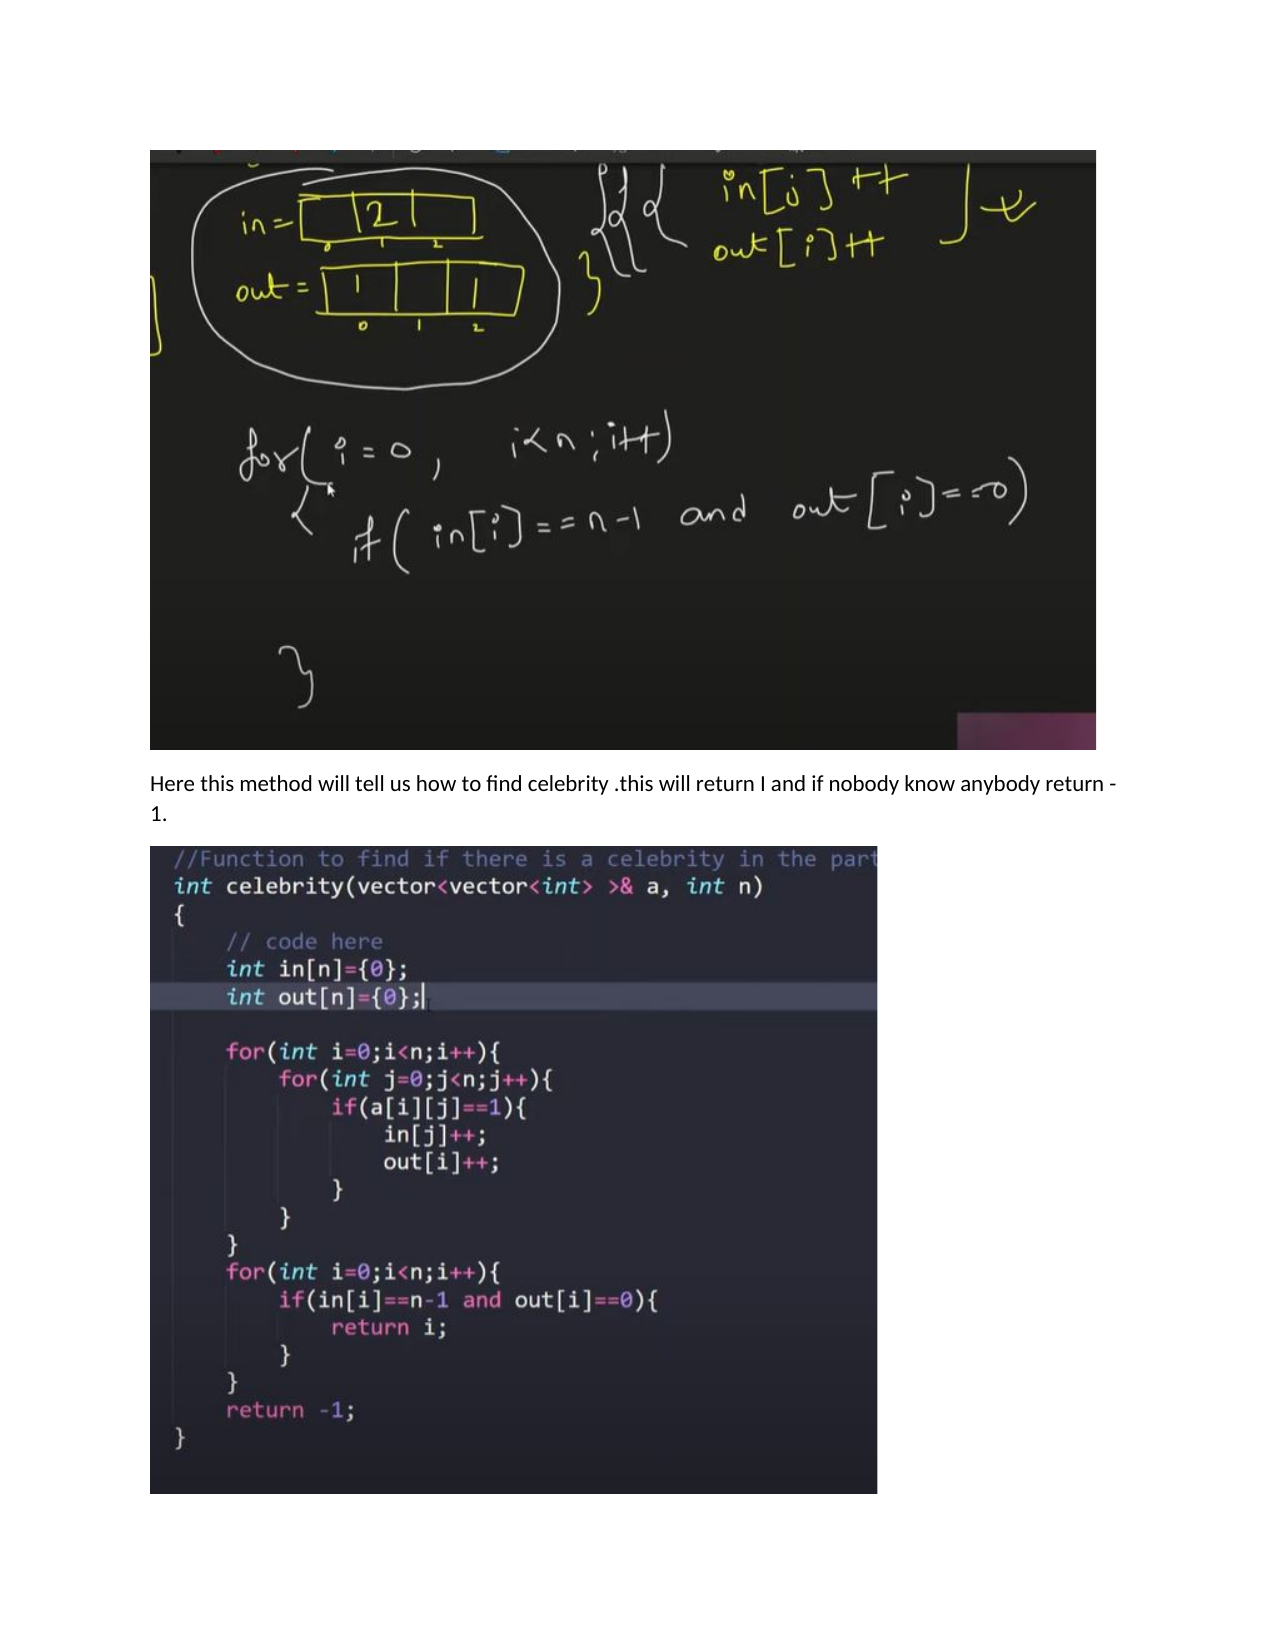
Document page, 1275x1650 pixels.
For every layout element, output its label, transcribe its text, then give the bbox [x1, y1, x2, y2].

picture [150, 846, 878, 1494]
picture [150, 150, 1097, 750]
text Here this method will tell us how to find celebrity .this will return I and if nobody know anybody return -1. [150, 769, 1125, 827]
